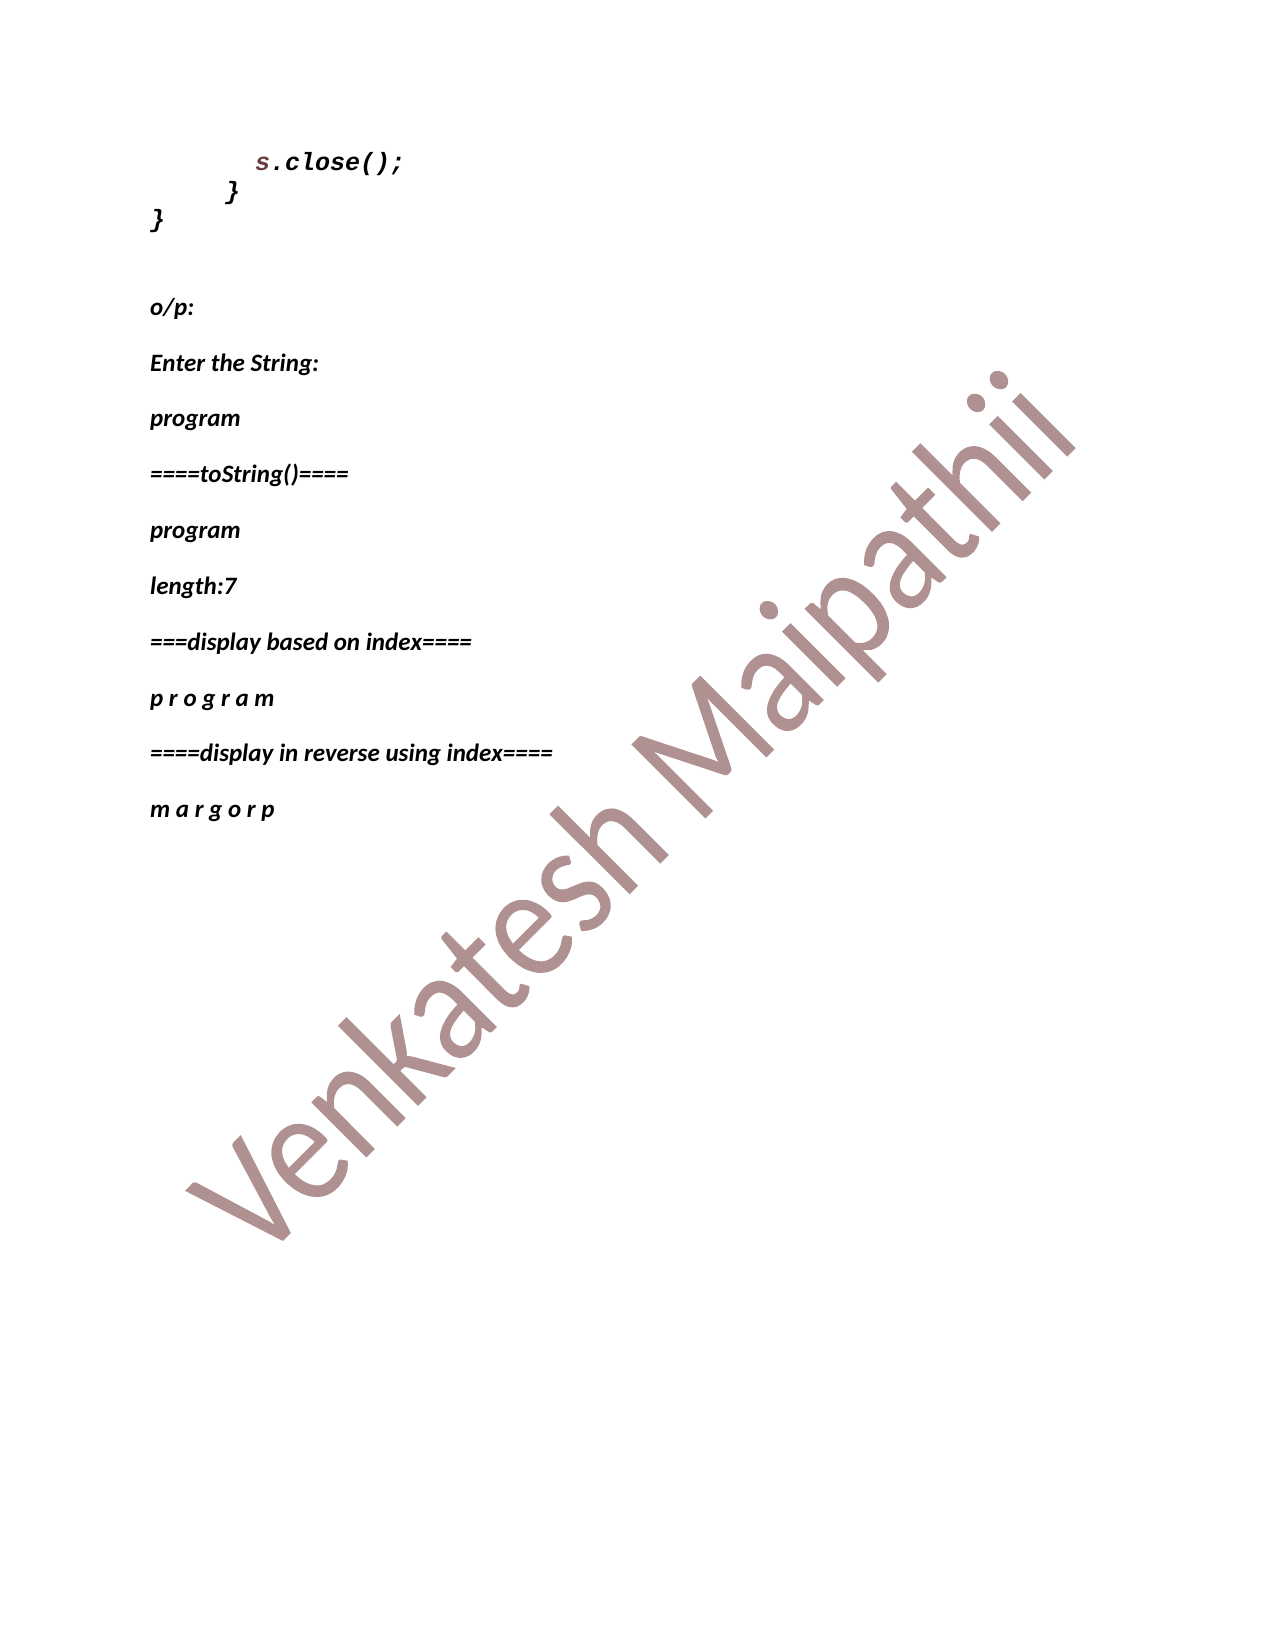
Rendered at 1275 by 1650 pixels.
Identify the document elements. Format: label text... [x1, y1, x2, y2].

text m a r g o r p [150, 793, 1125, 824]
text Enter the String: [150, 347, 1125, 377]
text } [150, 207, 1125, 235]
text program [150, 514, 1125, 545]
text } [150, 178, 1125, 207]
text o/p: [150, 291, 1125, 321]
text ====display in reverse using index==== [150, 737, 1125, 768]
text p r o g r a m [150, 682, 1125, 712]
text ===display based on index==== [150, 626, 1125, 656]
text s.close(); [150, 150, 1125, 178]
text ====toString()==== [150, 458, 1125, 489]
text program [150, 402, 1125, 433]
text length:7 [150, 570, 1125, 601]
